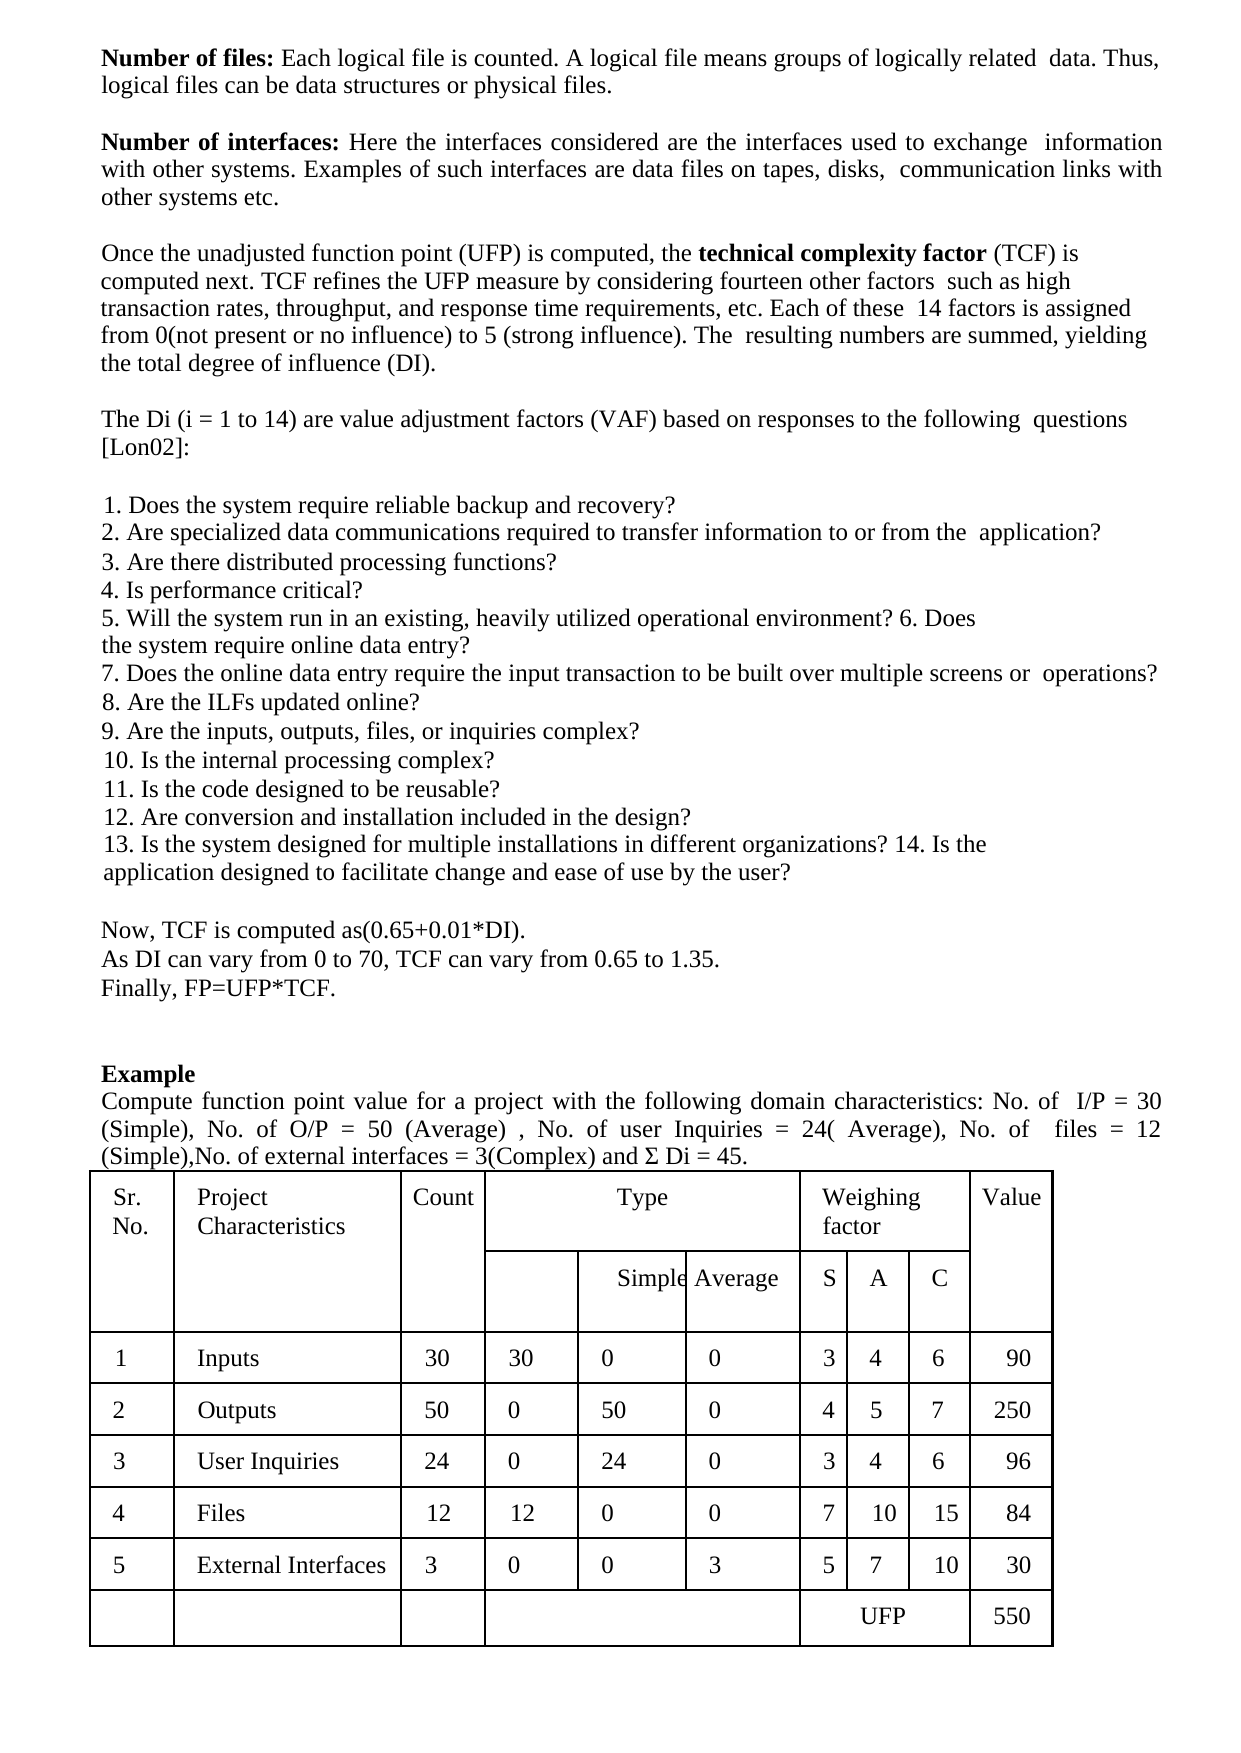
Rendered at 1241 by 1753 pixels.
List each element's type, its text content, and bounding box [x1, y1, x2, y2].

table_cell 90 [971, 1333, 1051, 1382]
table_cell 7 [910, 1384, 969, 1434]
table_cell 0 [687, 1384, 799, 1434]
table_cell 4 [848, 1436, 908, 1486]
table_cell 250 [971, 1384, 1051, 1434]
text 12. Are conversion and installation included in the design? [103, 802, 1167, 831]
text Finally, FP=UFP*TCF. [101, 973, 1167, 1001]
table_cell 50 [402, 1384, 484, 1434]
table_header Type [486, 1172, 799, 1250]
table_cell 24 [579, 1436, 685, 1486]
table_cell Inputs [175, 1333, 400, 1382]
text 3. Are there distributed processing functions? [101, 547, 1167, 575]
table_cell 0 [486, 1436, 577, 1486]
table_cell 4 [848, 1333, 908, 1382]
table_cell 10 [848, 1488, 908, 1537]
table_cell 96 [971, 1436, 1051, 1486]
table_cell 0 [687, 1488, 799, 1537]
text 9. Are the inputs, outputs, files, or inquiries complex? [101, 716, 1167, 745]
table_cell 50 [579, 1384, 685, 1434]
table_cell 24 [402, 1436, 484, 1486]
table_cell 4 [801, 1384, 846, 1434]
table_cell [175, 1591, 400, 1645]
text Number of files: Each logical file is counted. A logical file means groups of logically related data. Thus, logical files can be data structures or physical files. [101, 44, 1163, 99]
table_cell 10 [910, 1539, 969, 1589]
table_cell 5 [91, 1539, 173, 1589]
table_cell 4 [91, 1488, 173, 1537]
text 8. Are the ILFs updated online? [102, 687, 1167, 716]
table_cell 0 [579, 1539, 685, 1589]
table_cell UFP [801, 1591, 969, 1645]
table_cell External Interfaces [175, 1539, 400, 1589]
text 7. Does the online data entry require the input transaction to be built over multiple screens or operations? [101, 659, 1163, 687]
table_cell 30 [486, 1333, 577, 1382]
text Once the unadjusted function point (UFP) is computed, the technical complexity factor (TCF) is computed next. TCF refines the UFP measure by considering fourteen other factors such as high transaction rates, throughput, and response time requirements, etc. Each of these 14 factors is assigned from 0(not present or no influence) to 5 (strong influence). The resulting numbers are summed, yielding the total degree of influence (DI). [100, 240, 1163, 377]
text The Di (i = 1 to 14) are value adjustment factors (VAF) based on responses to the following questions [Lon02]: [101, 406, 1163, 461]
table_header Value [971, 1172, 1051, 1331]
text 11. Is the code designed to be reusable? [103, 774, 1167, 802]
table_cell User Inquiries [175, 1436, 400, 1486]
table_cell [486, 1252, 577, 1331]
text As DI can vary from 0 to 70, TCF can vary from 0.65 to 1.35. [101, 944, 1167, 973]
table_cell 3 [801, 1333, 846, 1382]
table_cell 550 [971, 1591, 1051, 1645]
table_cell [486, 1591, 799, 1645]
table_cell 3 [687, 1539, 799, 1589]
table_cell 84 [971, 1488, 1051, 1537]
text 10. Is the internal processing complex? [103, 745, 1167, 774]
table_cell 0 [486, 1539, 577, 1589]
table_cell 3 [91, 1436, 173, 1486]
table_header Weighing factor [801, 1172, 969, 1250]
text Example [101, 1059, 1167, 1088]
table_header Count [402, 1172, 484, 1331]
table_cell 15 [910, 1488, 969, 1537]
table_header Sr. No. [91, 1172, 173, 1331]
table_cell 2 [91, 1384, 173, 1434]
table_cell S [801, 1252, 846, 1331]
table_cell 0 [486, 1384, 577, 1434]
table_cell 30 [402, 1333, 484, 1382]
text 2. Are specialized data communications required to transfer information to or from the application? [101, 519, 1163, 546]
table_cell 12 [486, 1488, 577, 1537]
table_cell Simple Average Complex [579, 1252, 685, 1331]
table_cell 3 [801, 1436, 846, 1486]
table_cell 30 [971, 1539, 1051, 1589]
text Number of interfaces: Here the interfaces considered are the interfaces used to exchange information with other systems. Examples of such interfaces are data files on tapes, disks, communication links with other systems etc. [101, 128, 1163, 210]
table_cell 7 [848, 1539, 908, 1589]
table_cell 0 [579, 1333, 685, 1382]
table_cell Outputs [175, 1384, 400, 1434]
text Compute function point value for a project with the following domain characteristics: No. of I/P = 30 (Simple), No. of O/P = 50 (Average) , No. of user Inquiries = 24( Average), No. of files = 12 (Simple),No. of external interfaces = 3(Complex) and Σ Di = 45. [101, 1088, 1163, 1170]
table_cell 6 [910, 1333, 969, 1382]
table_cell A [848, 1252, 908, 1331]
table_cell 5 [801, 1539, 846, 1589]
text Now, TCF is computed as(0.65+0.01*DI). [101, 915, 1167, 944]
table_cell 6 [910, 1436, 969, 1486]
table_cell 0 [579, 1488, 685, 1537]
table_cell C [910, 1252, 969, 1331]
table_cell 1 [91, 1333, 173, 1382]
table_cell 3 [402, 1539, 484, 1589]
table_cell [402, 1591, 484, 1645]
table_header Project Characteristics [175, 1172, 400, 1331]
table_cell [91, 1591, 173, 1645]
table_cell 12 [402, 1488, 484, 1537]
text 1. Does the system require reliable backup and recovery? [103, 490, 1167, 519]
table_cell 0 [687, 1333, 799, 1382]
table_cell 7 [801, 1488, 846, 1537]
table_cell Files [175, 1488, 400, 1537]
table_cell 0 [687, 1436, 799, 1486]
text 4. Is performance critical? [101, 575, 1167, 604]
text 5. Will the system run in an existing, heavily utilized operational environment? 6. Does the system require online data entry? [101, 604, 1009, 659]
table_cell [687, 1252, 799, 1331]
table_cell 5 [848, 1384, 908, 1434]
text 13. Is the system designed for multiple installations in different organizations? 14. Is the application designed to facilitate change and ease of use by the user? [103, 831, 1003, 886]
